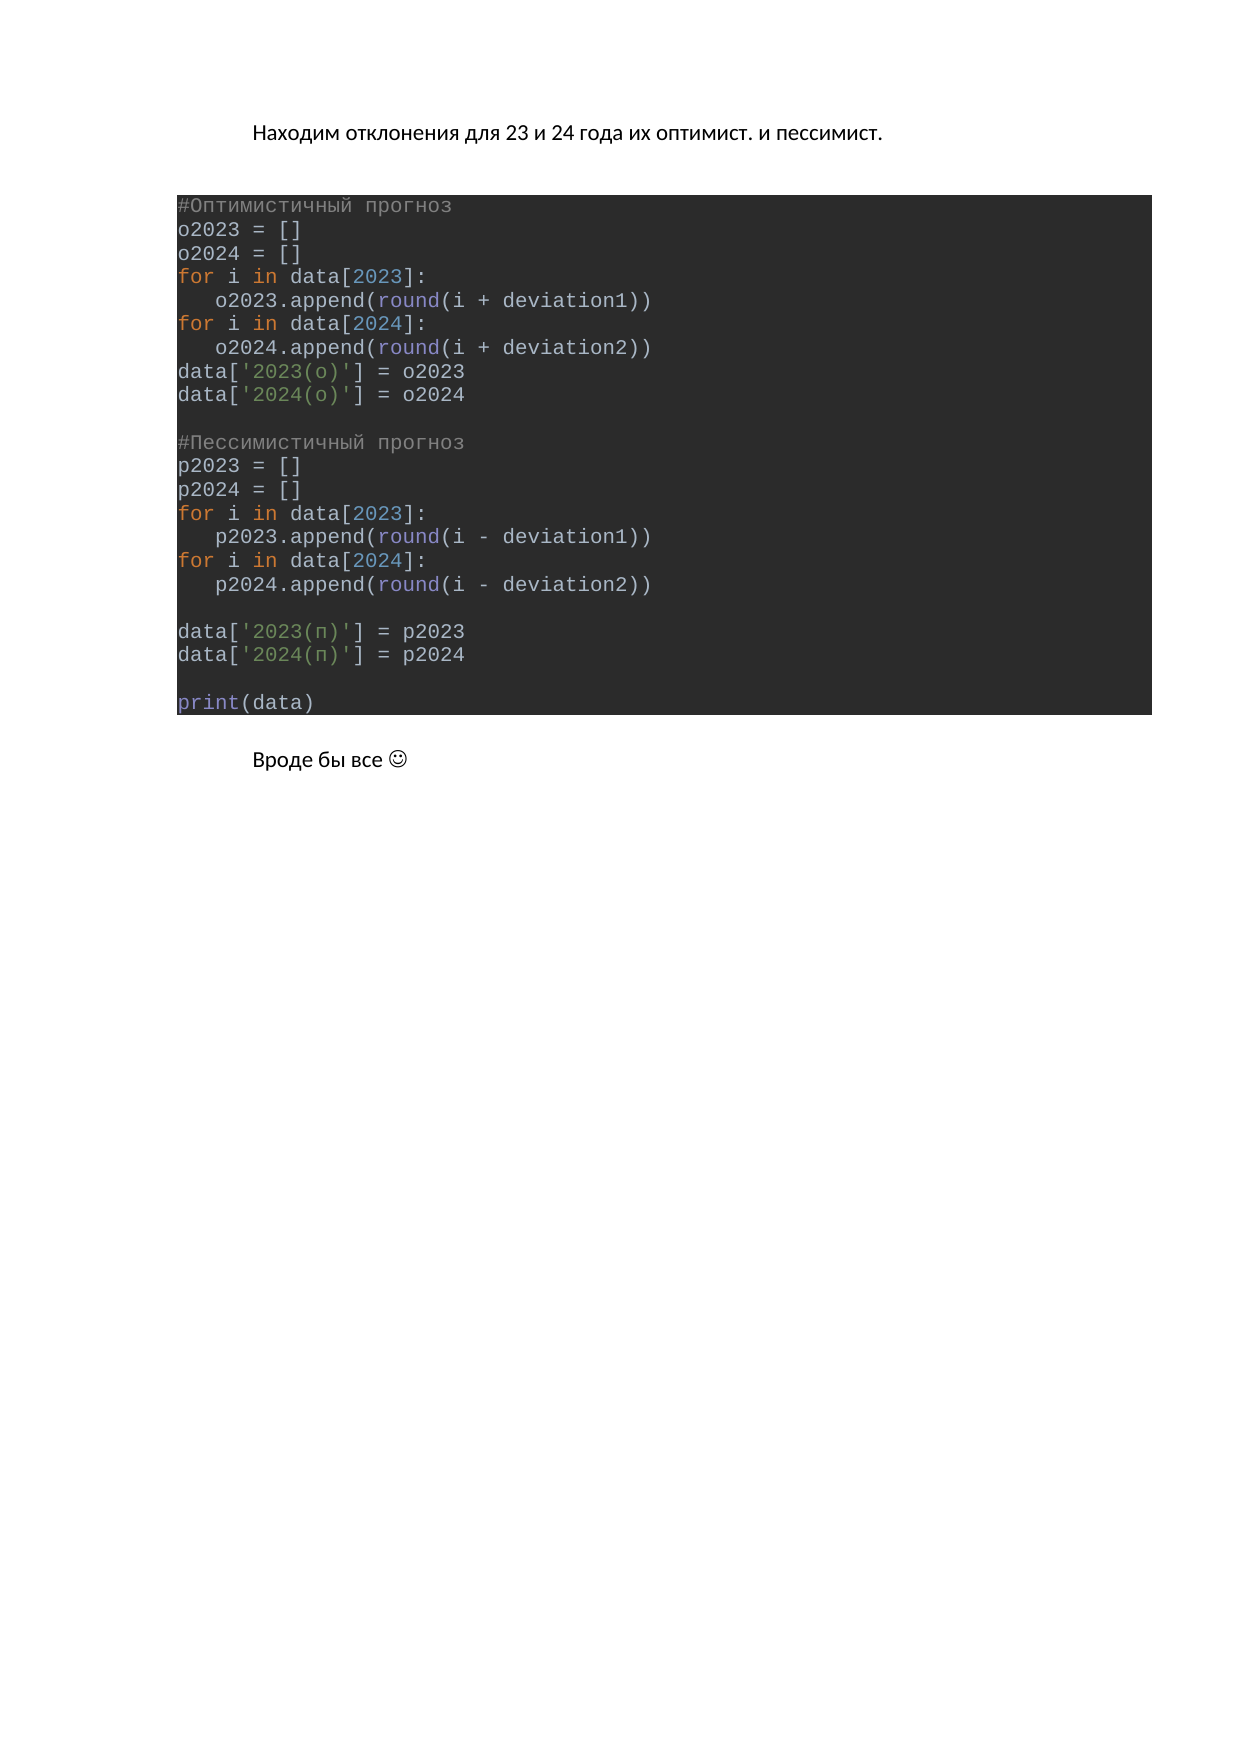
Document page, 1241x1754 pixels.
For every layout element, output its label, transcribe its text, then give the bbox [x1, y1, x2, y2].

list Находим отклонения для 23 и 24 года их оптимист. и пессимист. [252, 118, 1152, 146]
text #Оптимистичный прогноз o2023 = [] o2024 = [] for i in data[2023]: o2023.append(round(i + deviation1)) for i in data[2024]: o2024.append(round(i + deviation2)) data['2023(о)'] = o2023 data['2024(о)'] = o2024 #Пессимистичный прогноз p2023 = [] p2024 = [] for i in data[2023]: p2023.append(round(i - deviation1)) for i in data[2024]: p2024.append(round(i - deviation2)) data['2023(п)'] = p2023 data['2024(п)'] = p2024 print(data) [177, 195, 1152, 715]
list Вроде бы все [252, 746, 1152, 774]
